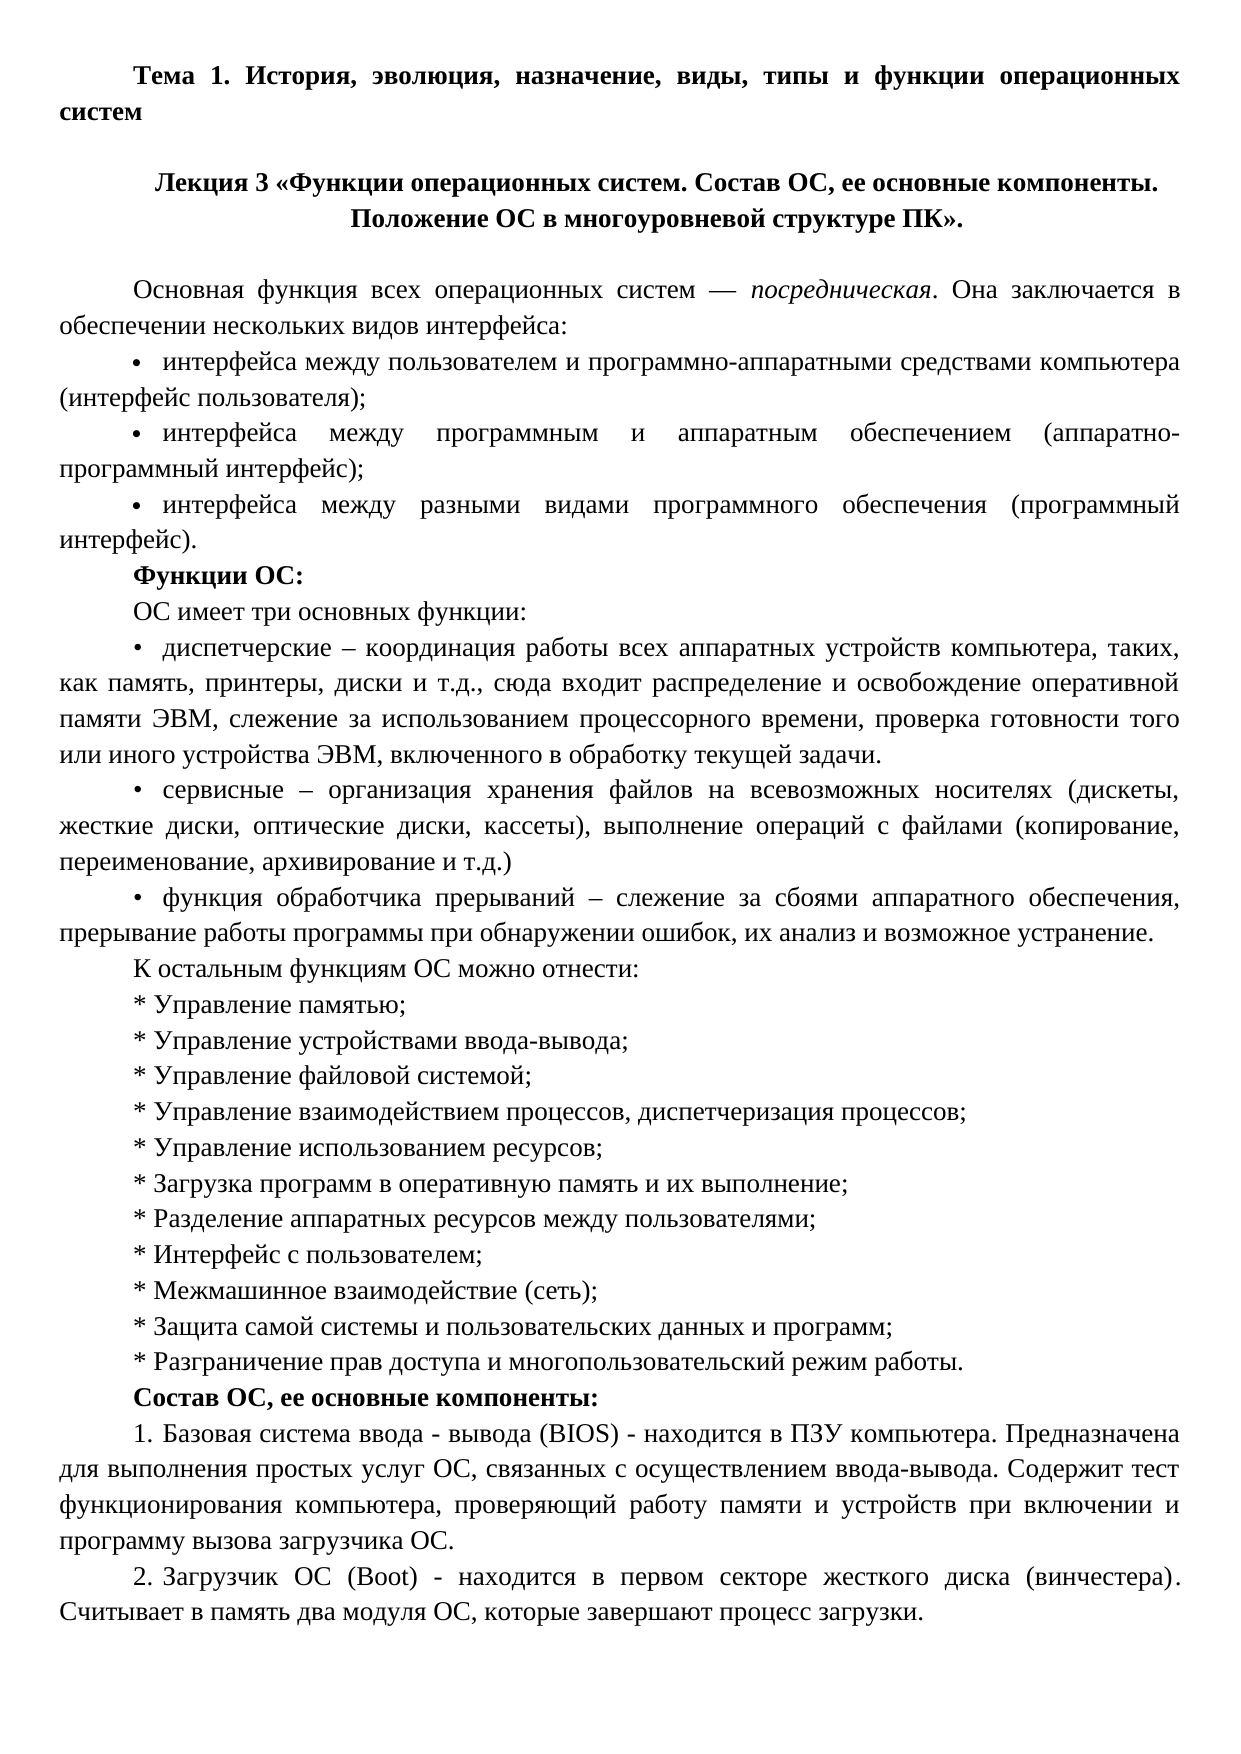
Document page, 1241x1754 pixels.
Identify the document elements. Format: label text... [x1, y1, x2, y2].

text • диспетчерские – координация работы всех аппаратных устройств компьютера, таких, как память, принтеры, диски и т.д., сюда входит распределение и освобождение оперативной памяти ЭВМ, слежение за использованием процессорного времени, проверка готовности того или иного устройства ЭВМ, включенного в обработку текущей задачи. [59, 631, 1181, 769]
text Функции ОС: [59, 559, 1181, 590]
text * Управление взаимодействием процессов, диспетчеризация процессов; [59, 1095, 1181, 1126]
text Основная функция всех операционных систем — посредническая. Она заключается в обеспечении нескольких видов интерфейса: [59, 273, 1181, 340]
text * Защита самой системы и пользовательских данных и программ; [59, 1309, 1181, 1341]
text К остальным функциям ОС можно отнести: [59, 952, 1181, 983]
text Лекция 3 «Функции операционных систем. Состав ОС, ее основные компоненты. [59, 166, 1181, 197]
text * Разграничение прав доступа и многопользовательский режим работы. [59, 1345, 1181, 1376]
text Состав ОС, ее основные компоненты: [59, 1381, 1181, 1412]
text * Управление устройствами ввода-вывода; [59, 1024, 1181, 1055]
text 1. Базовая система ввода - вывода (BIOS) - находится в ПЗУ компьютера. Предназначена для выполнения простых услуг ОС, связанных с осуществлением ввода-вывода. Содержит тест функционирования компьютера, проверяющий работу памяти и устройств при включении и программу вызова загрузчика ОС. [59, 1417, 1181, 1555]
list интерфейса между пользователем и программно-аппаратными средствами компьютера (интерфейс пользователя); [59, 345, 1181, 412]
list интерфейса между программным и аппаратным обеспечением (аппаратно-программный интерфейс); [59, 416, 1181, 483]
text * Межмашинное взаимодействие (сеть); [59, 1274, 1181, 1305]
text * Управление использованием ресурсов; [59, 1131, 1181, 1162]
text • сервисные – организация хранения файлов на всевозможных носителях (дискеты, жесткие диски, оптические диски, кассеты), выполнение операций с файлами (копирование, переименование, архивирование и т.д.) [59, 774, 1181, 876]
text Тема 1. История, эволюция, назначение, виды, типы и функции операционных систем [59, 59, 1181, 126]
text * Интерфейс с пользователем; [59, 1238, 1181, 1269]
list интерфейса между разными видами программного обеспечения (программный интерфейс). [59, 488, 1181, 555]
text 2. Загрузчик ОС (Boot) - находится в первом секторе жесткого диска (винчестера). Считывает в память два модуля ОС, которые завершают процесс загрузки. [59, 1560, 1181, 1627]
text Положение ОС в многоуровневой структуре ПК». [59, 202, 1181, 233]
text * Управление памятью; [59, 988, 1181, 1019]
text * Управление файловой системой; [59, 1059, 1181, 1091]
text * Загрузка программ в оперативную память и их выполнение; [59, 1167, 1181, 1198]
text * Разделение аппаратных ресурсов между пользователями; [59, 1202, 1181, 1233]
text • функция обработчика прерываний – слежение за сбоями аппаратного обеспечения, прерывание работы программы при обнаружении ошибок, их анализ и возможное устранение. [59, 881, 1181, 948]
text ОС имеет три основных функции: [59, 595, 1181, 626]
